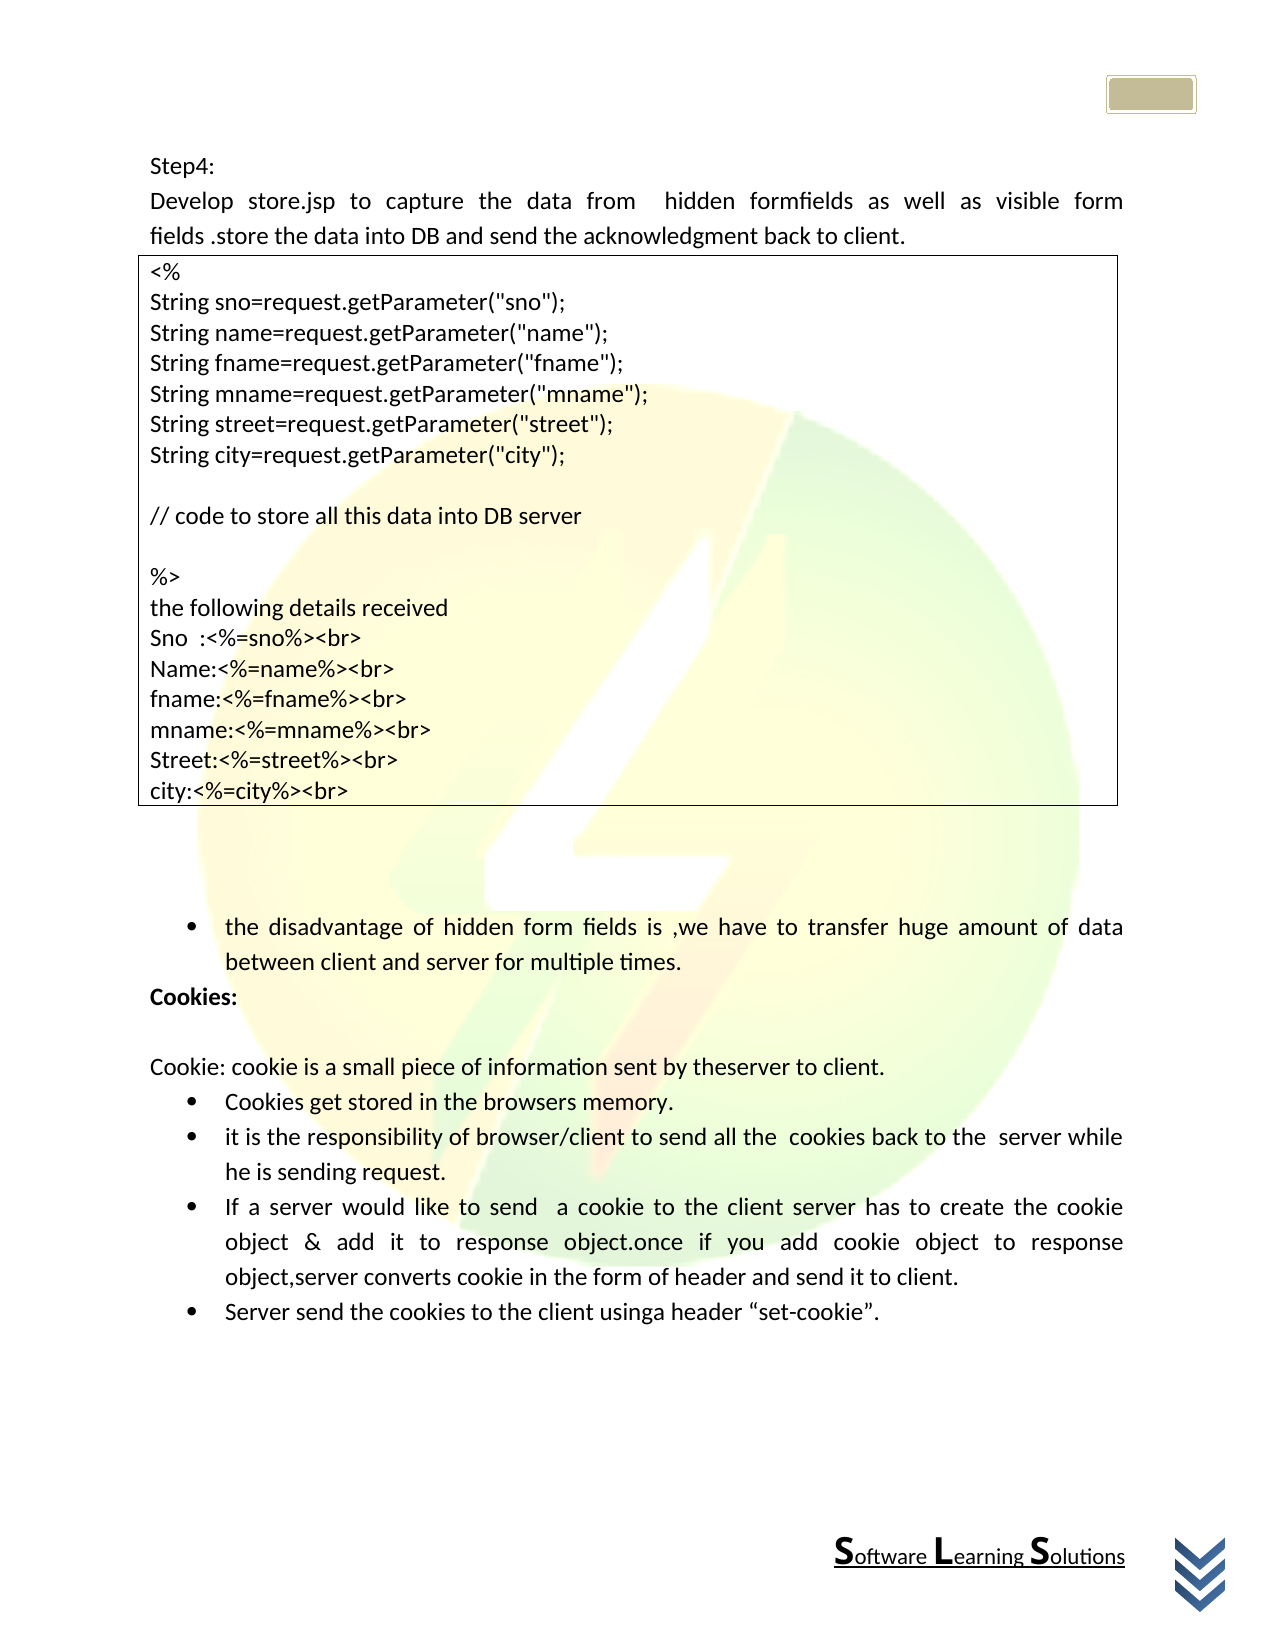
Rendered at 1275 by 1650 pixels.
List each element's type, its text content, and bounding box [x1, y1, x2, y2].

text Cookie: cookie is a small piece of information sent by theserver to client. [150, 1051, 1125, 1082]
list If a server would like to send a cookie to the client server has to create the cookie object & add it to response object.once if you add cookie object to response object,server converts cookie in the form of header and send it to client. [187, 1191, 1125, 1292]
list the disadvantage of hidden form fields is ,we have to transfer huge amount of data between client and server for multiple times. [187, 911, 1125, 977]
text Cookies: [150, 981, 1125, 1012]
text Develop store.jsp to capture the data from hidden formfields as well as visible form fields .store the data into DB and send the acknowledgment back to client. [150, 185, 1125, 251]
list Cookies get stored in the browsers memory. [187, 1086, 1125, 1117]
list it is the responsibility of browser/client to send all the cookies back to the server while he is sending request. [187, 1121, 1125, 1187]
list Server send the cookies to the client usinga header “set-cookie”. [187, 1296, 1125, 1327]
table_header <% String sno=request.getParameter("sno"); String name=request.getParameter("name"); String fname=request.getParameter("fname"); String mname=request.getParameter("mname"); String street=request.getParameter("street"); String city=request.getParameter("city"); // code to store all this data into DB server %> the following details received Sno :<%=sno%><br> Name:<%=name%><br> fname:<%=fname%><br> mname:<%=mname%><br> Street:<%=street%><br> city:<%=city%><br> [139, 256, 1117, 805]
text Step4: [150, 150, 1125, 181]
